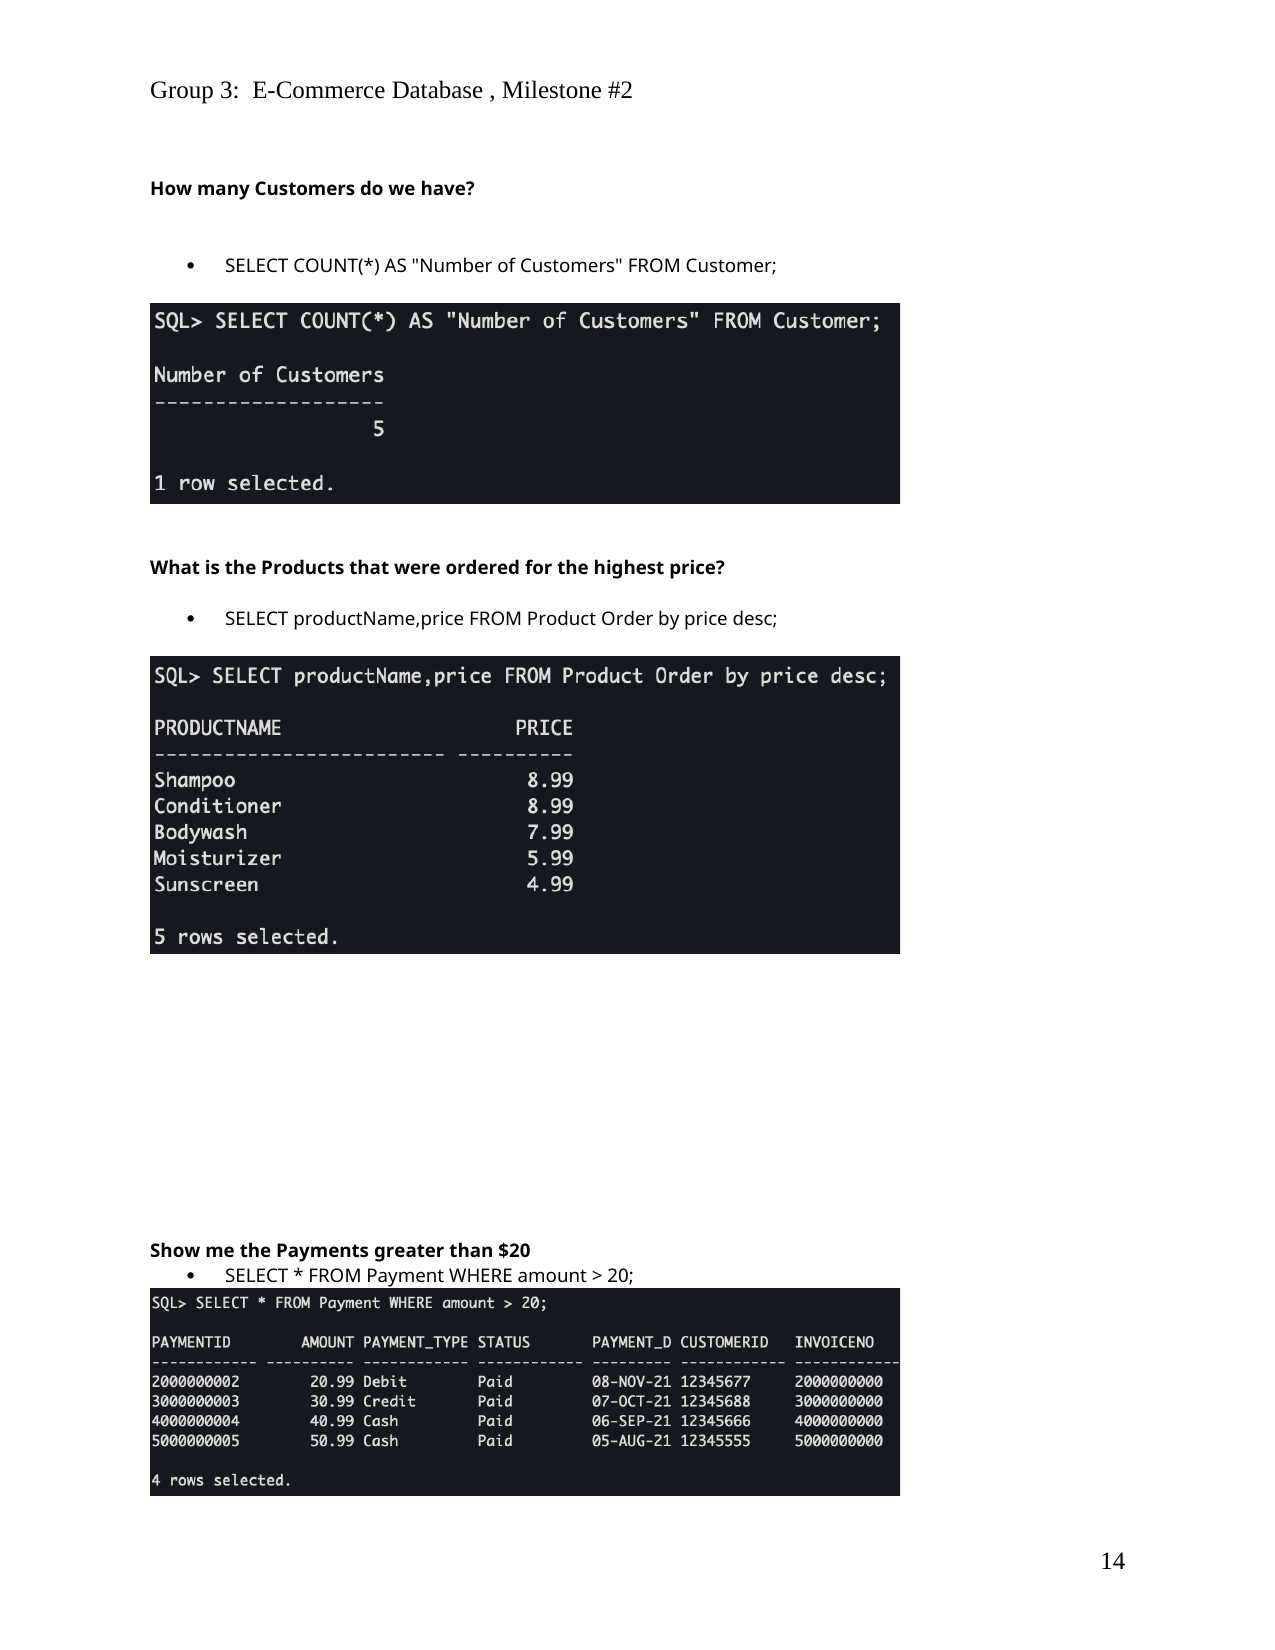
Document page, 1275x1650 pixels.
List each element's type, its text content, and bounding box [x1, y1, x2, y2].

text Show me the Payments greater than $20 [150, 1237, 1125, 1263]
list SELECT COUNT(*) AS "Number of Customers" FROM Customer; [187, 252, 1125, 278]
picture [150, 1288, 901, 1496]
picture [150, 656, 901, 954]
text What is the Products that were ordered for the highest price? [150, 554, 1125, 580]
picture [150, 303, 901, 504]
list SELECT productName,price FROM Product Order by price desc; [187, 605, 1125, 631]
text How many Customers do we have? [150, 176, 1125, 201]
list SELECT * FROM Payment WHERE amount > 20; [187, 1263, 1125, 1288]
